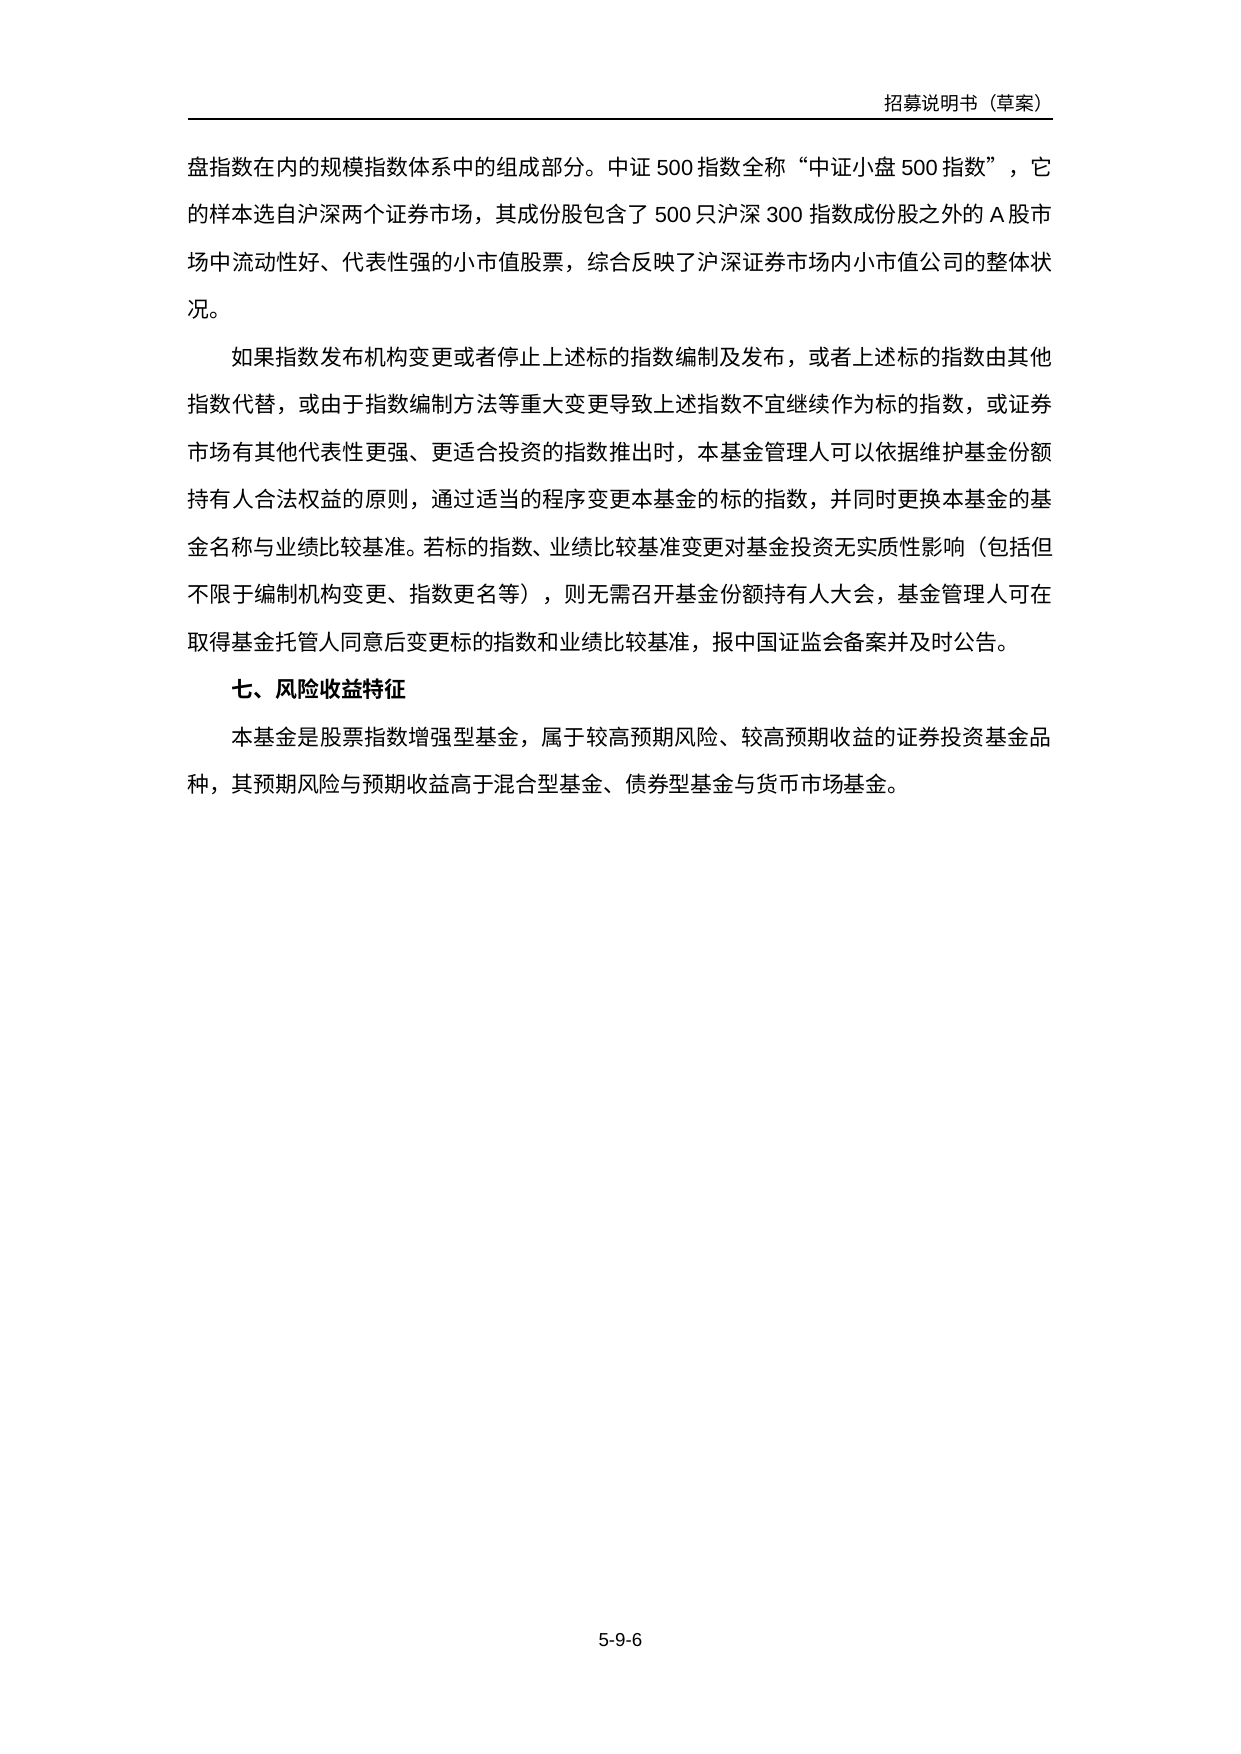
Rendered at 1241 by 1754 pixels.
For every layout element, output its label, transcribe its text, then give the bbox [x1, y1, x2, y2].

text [187, 150, 1053, 324]
text 本基金是股票指数增强型基金，属于较高预期风险、较高预期收益的证券投资基金品种，其预期风险与预期收益高于混合型基金、债券型基金与货币市场基金。 [187, 720, 1053, 799]
text 如果指数发布机构变更或者停止上述标的指数编制及发布，或者上述标的指数由其他指数代替，或由于指数编制方法等重大变更导致上述指数不宜继续作为标的指数，或证券市场有其他代表性更强、更适合投资的指数推出时，本基金管理人可以依据维护基金份额持有人合法权益的原则，通过适当的程序变更本基金的标的指数，并同时更换本基金的基金名称与业绩比较基准。若标的指数、业绩比较基准变更对基金投资无实质性影响（包括但不限于编制机构变更、指数更名等），则无需召开基金份额持有人大会，基金管理人可在取得基金托管人同意后变更标的指数和业绩比较基准，报中国证监会备案并及时公告。 [187, 340, 1053, 657]
text 七、风险收益特征 [187, 672, 1053, 704]
